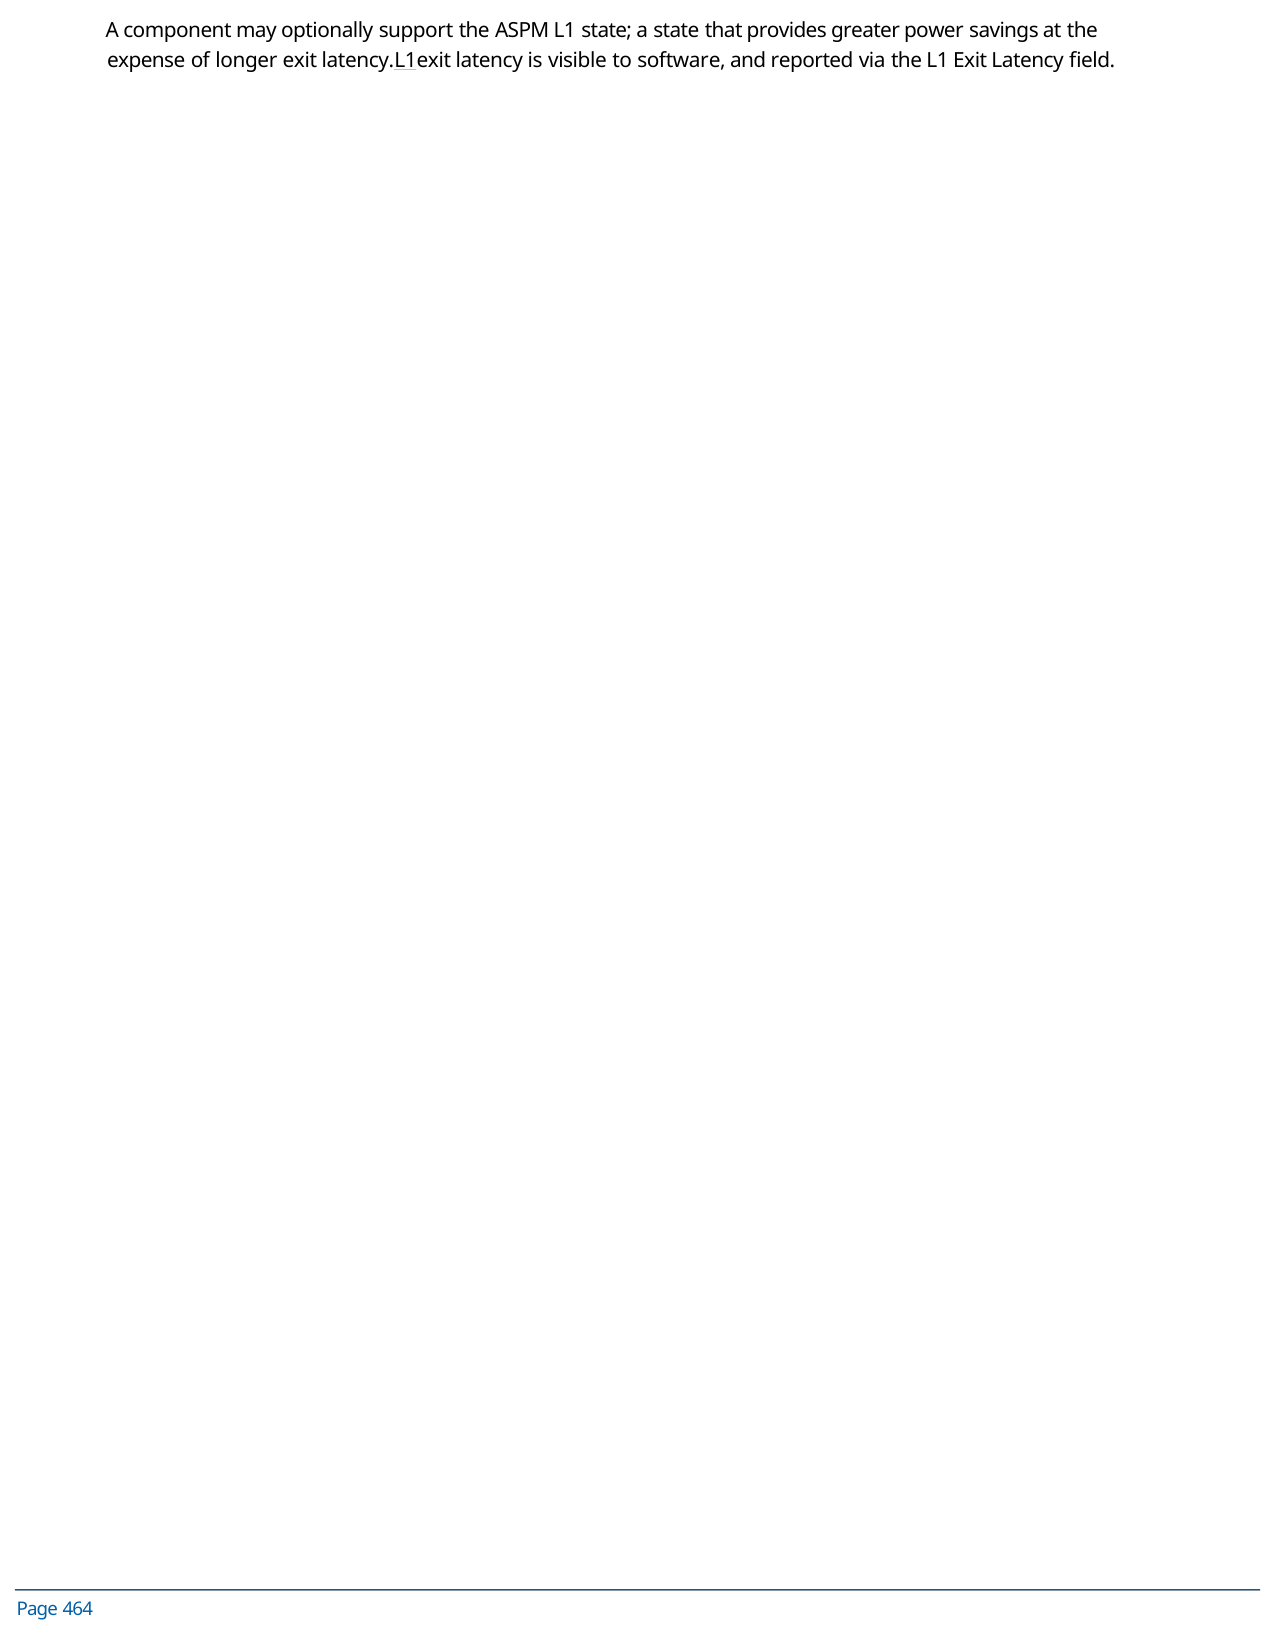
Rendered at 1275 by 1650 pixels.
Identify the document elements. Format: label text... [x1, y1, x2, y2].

picture [14, 1589, 1261, 1593]
text A component may optionally support the ASPM L1 state; a state that provides greater power savings at the expense of longer exit latency.L1exit latency is visible to software, and reported via the L1 Exit Latency field. [105, 15, 1118, 73]
